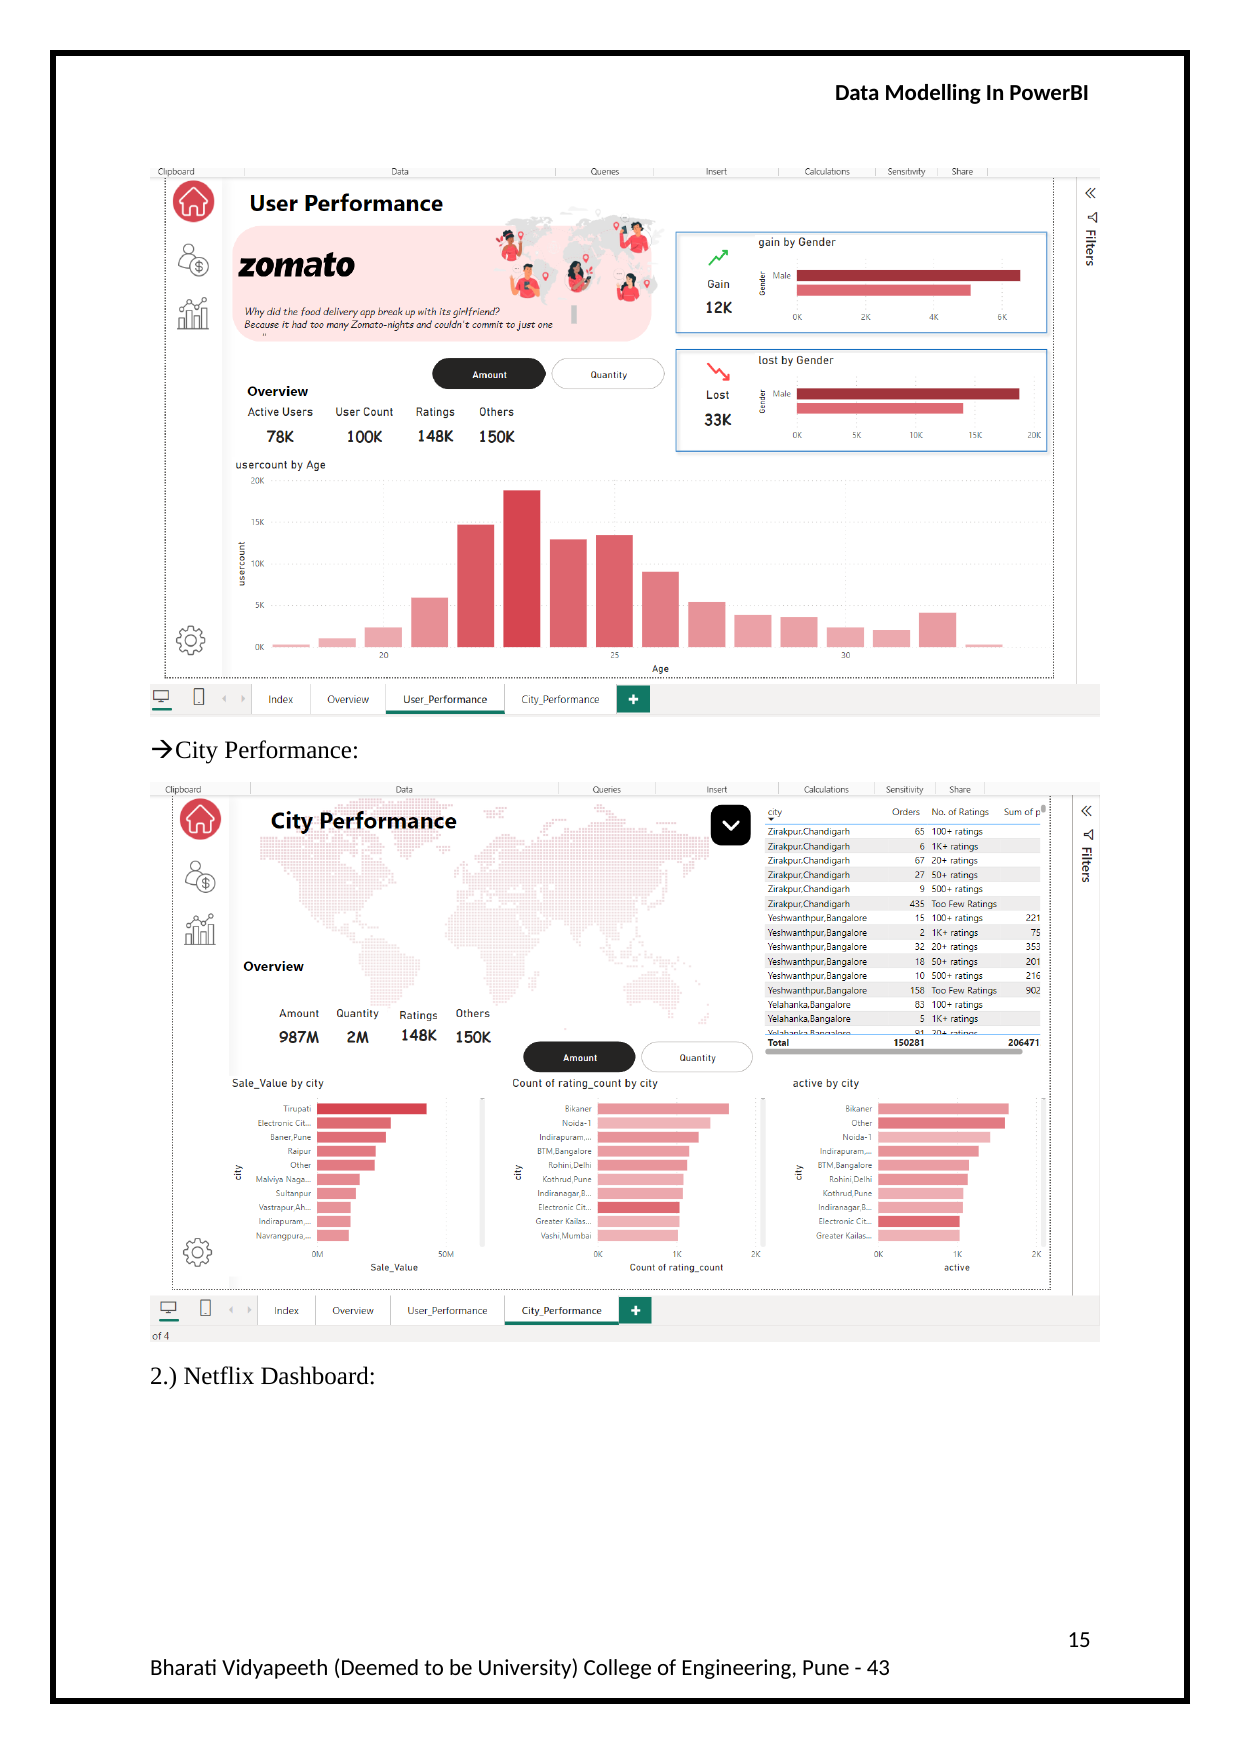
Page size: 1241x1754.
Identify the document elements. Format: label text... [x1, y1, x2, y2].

picture [150, 782, 1100, 1342]
text 2.) Netflix Dashboard: [150, 1361, 1100, 1390]
picture [150, 168, 1100, 717]
text City Performance: [150, 735, 1100, 764]
